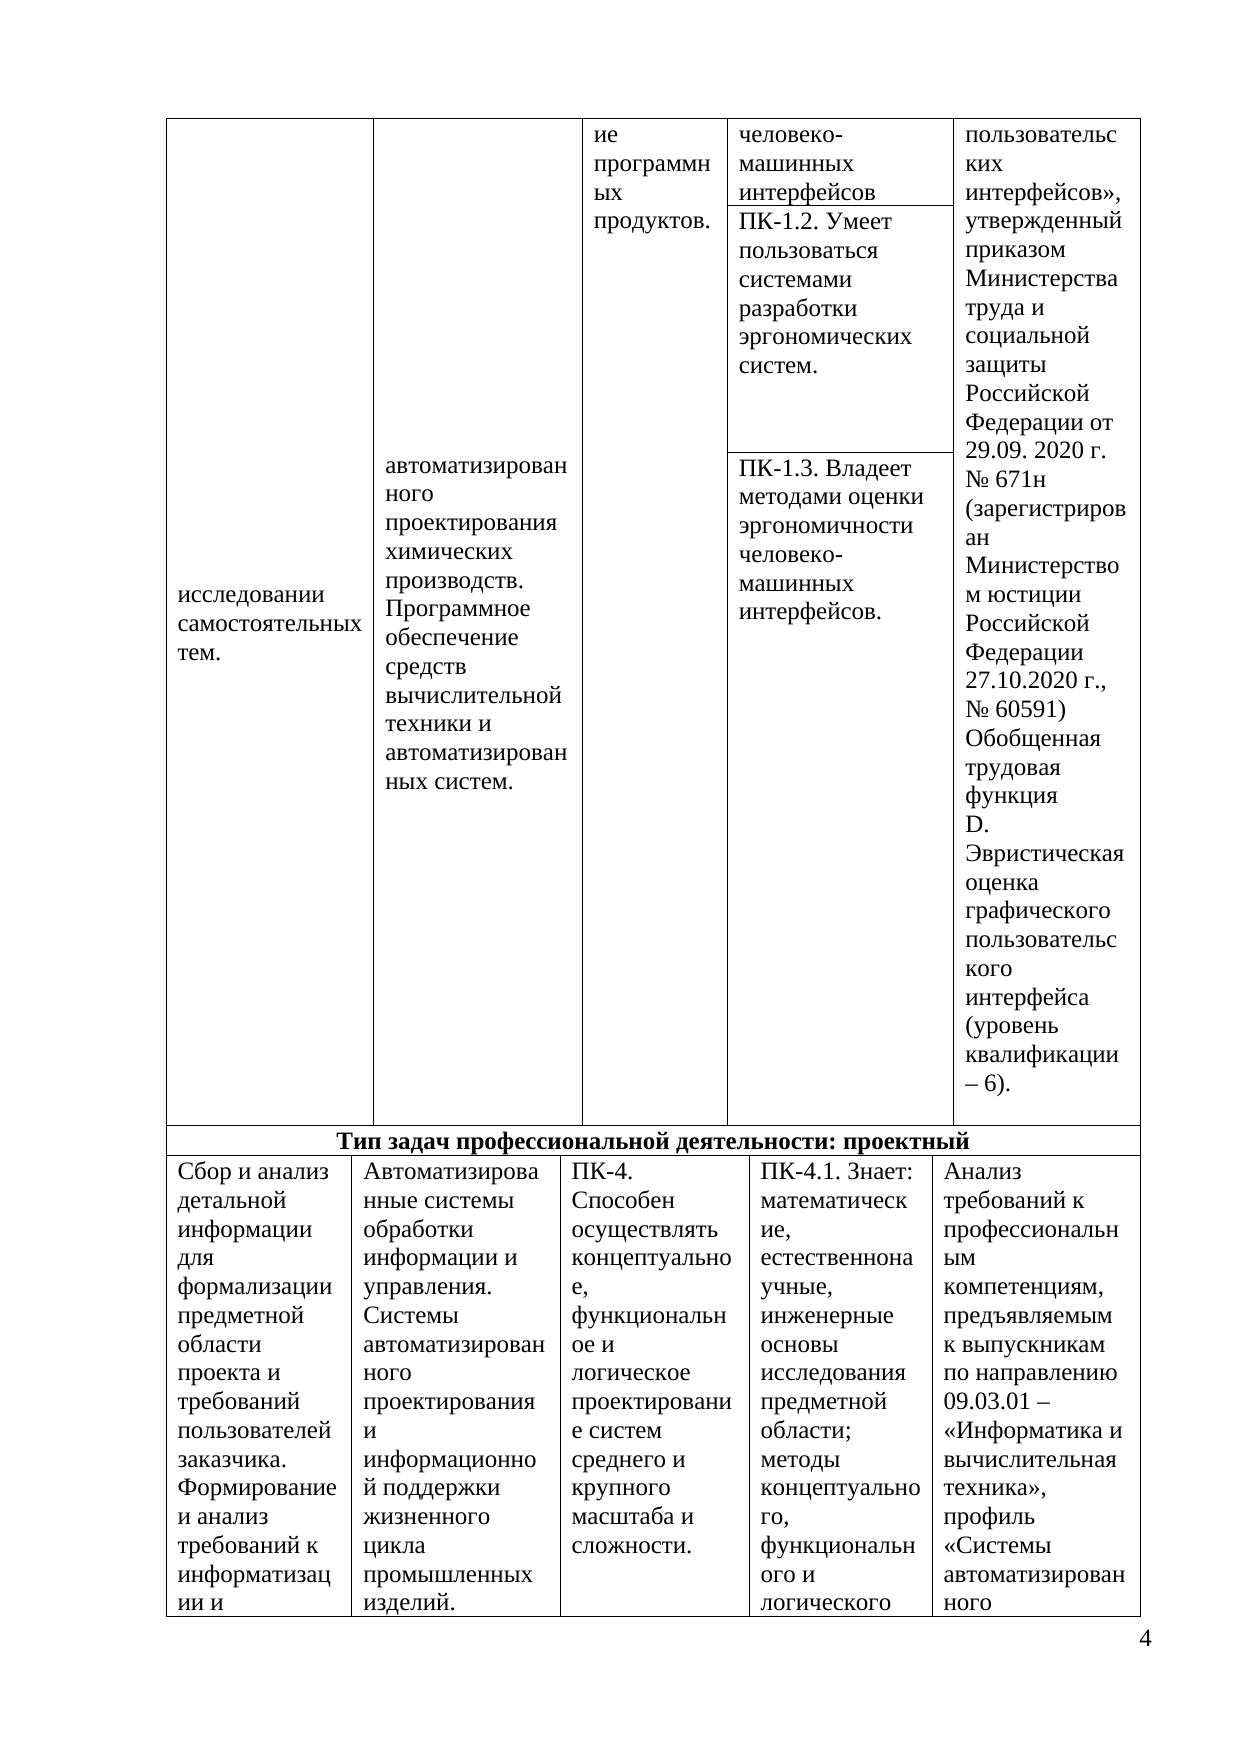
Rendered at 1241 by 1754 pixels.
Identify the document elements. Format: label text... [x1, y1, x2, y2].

table_cell ПК-1.3. Владеет методами оценки эргономичности человеко-машинных интерфейсов. [728, 453, 953, 1125]
table_cell Тип задач профессиональной деятельности: проектный [167, 1126, 1140, 1155]
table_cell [583, 119, 727, 1125]
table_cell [933, 1156, 1140, 1616]
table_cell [167, 1156, 351, 1616]
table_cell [167, 119, 373, 1125]
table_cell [352, 1156, 560, 1616]
table_cell ПК-1.2. Умеет пользоваться системами разработки эргономических систем. [728, 206, 953, 452]
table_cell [374, 119, 582, 1125]
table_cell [954, 119, 1140, 1125]
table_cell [750, 1156, 932, 1616]
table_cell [728, 119, 953, 205]
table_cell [561, 1156, 749, 1616]
